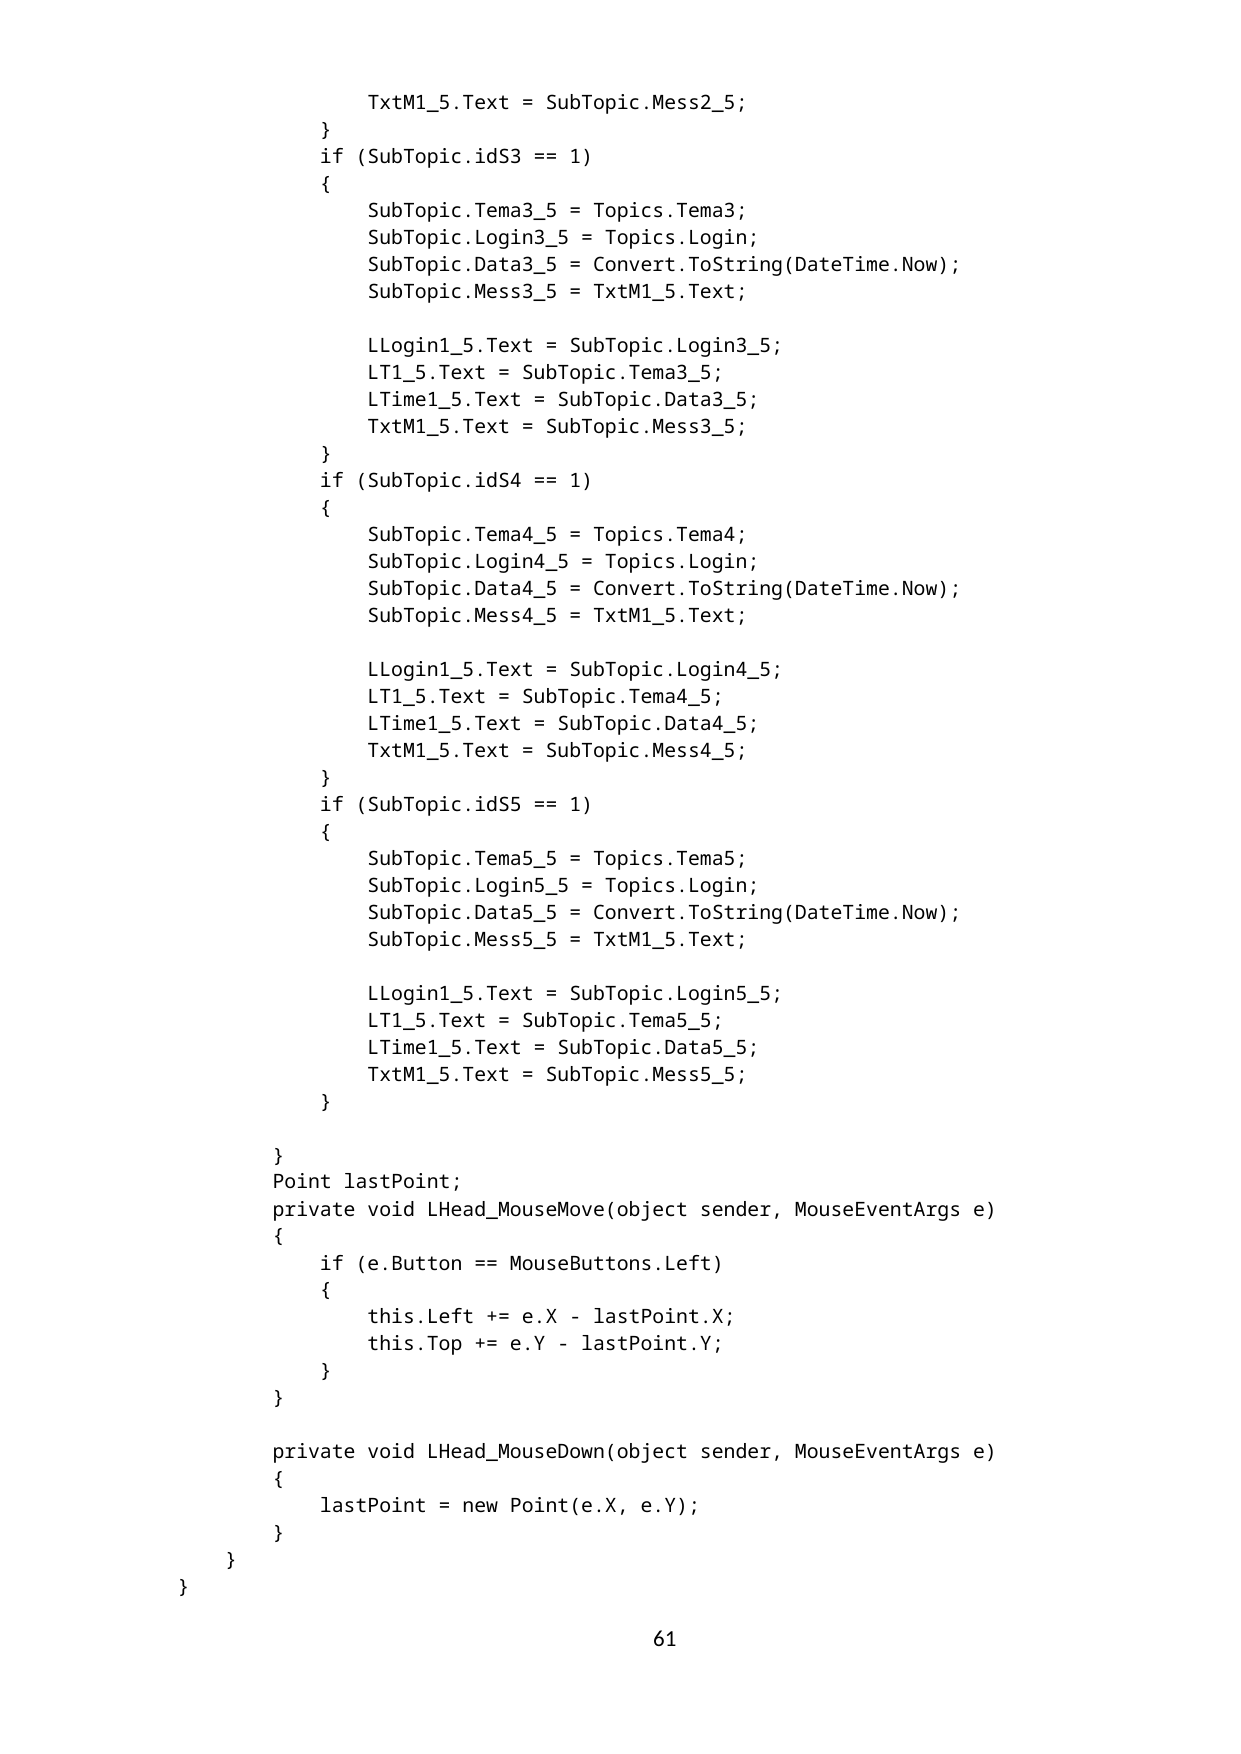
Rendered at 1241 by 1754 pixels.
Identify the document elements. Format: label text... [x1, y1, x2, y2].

text LT1_5.Text = SubTopic.Tema5_5; [177, 1006, 1152, 1033]
text LT1_5.Text = SubTopic.Tema3_5; [177, 358, 1152, 385]
text if (e.Button == MouseButtons.Left) [177, 1249, 1152, 1276]
text TxtM1_5.Text = SubTopic.Mess5_5; [177, 1060, 1152, 1087]
text { [177, 169, 1152, 197]
text SubTopic.Data5_5 = Convert.ToString(DateTime.Now); [177, 898, 1152, 925]
text TxtM1_5.Text = SubTopic.Mess3_5; [177, 412, 1152, 439]
text LLogin1_5.Text = SubTopic.Login3_5; [177, 331, 1152, 358]
text LTime1_5.Text = SubTopic.Data5_5; [177, 1033, 1152, 1060]
text lastPoint = new Point(e.X, e.Y); [177, 1492, 1152, 1518]
text SubTopic.Tema3_5 = Topics.Tema3; [177, 197, 1152, 223]
text SubTopic.Login4_5 = Topics.Login; [177, 547, 1152, 574]
text SubTopic.Login3_5 = Topics.Login; [177, 223, 1152, 251]
text LTime1_5.Text = SubTopic.Data4_5; [177, 709, 1152, 736]
text { [177, 817, 1152, 844]
text SubTopic.Mess3_5 = TxtM1_5.Text; [177, 277, 1152, 304]
text if (SubTopic.idS3 == 1) [177, 143, 1152, 169]
text } [177, 1384, 1152, 1411]
text LLogin1_5.Text = SubTopic.Login4_5; [177, 655, 1152, 682]
text TxtM1_5.Text = SubTopic.Mess2_5; [177, 89, 1152, 116]
text Point lastPoint; [177, 1168, 1152, 1195]
text SubTopic.Tema5_5 = Topics.Tema5; [177, 844, 1152, 871]
text if (SubTopic.idS4 == 1) [177, 466, 1152, 493]
text } [177, 1087, 1152, 1114]
text LTime1_5.Text = SubTopic.Data3_5; [177, 385, 1152, 412]
text { [177, 1222, 1152, 1249]
text } [177, 1546, 1152, 1572]
text SubTopic.Mess5_5 = TxtM1_5.Text; [177, 925, 1152, 952]
text { [177, 1276, 1152, 1303]
text } [177, 1357, 1152, 1384]
text SubTopic.Data3_5 = Convert.ToString(DateTime.Now); [177, 251, 1152, 277]
text } [177, 763, 1152, 790]
text if (SubTopic.idS5 == 1) [177, 790, 1152, 817]
text { [177, 1464, 1152, 1492]
text } [177, 116, 1152, 143]
text LLogin1_5.Text = SubTopic.Login5_5; [177, 979, 1152, 1006]
text private void LHead_MouseDown(object sender, MouseEventArgs e) [177, 1438, 1152, 1464]
text SubTopic.Login5_5 = Topics.Login; [177, 871, 1152, 898]
text LT1_5.Text = SubTopic.Tema4_5; [177, 682, 1152, 709]
text SubTopic.Tema4_5 = Topics.Tema4; [177, 520, 1152, 547]
text } [177, 1141, 1152, 1168]
text { [177, 493, 1152, 520]
text SubTopic.Mess4_5 = TxtM1_5.Text; [177, 601, 1152, 628]
text TxtM1_5.Text = SubTopic.Mess4_5; [177, 736, 1152, 763]
text } [177, 439, 1152, 466]
text } [177, 1518, 1152, 1546]
text this.Left += e.X - lastPoint.X; [177, 1303, 1152, 1330]
text this.Top += e.Y - lastPoint.Y; [177, 1330, 1152, 1357]
text private void LHead_MouseMove(object sender, MouseEventArgs e) [177, 1195, 1152, 1222]
text SubTopic.Data4_5 = Convert.ToString(DateTime.Now); [177, 574, 1152, 601]
text } [177, 1572, 1152, 1599]
